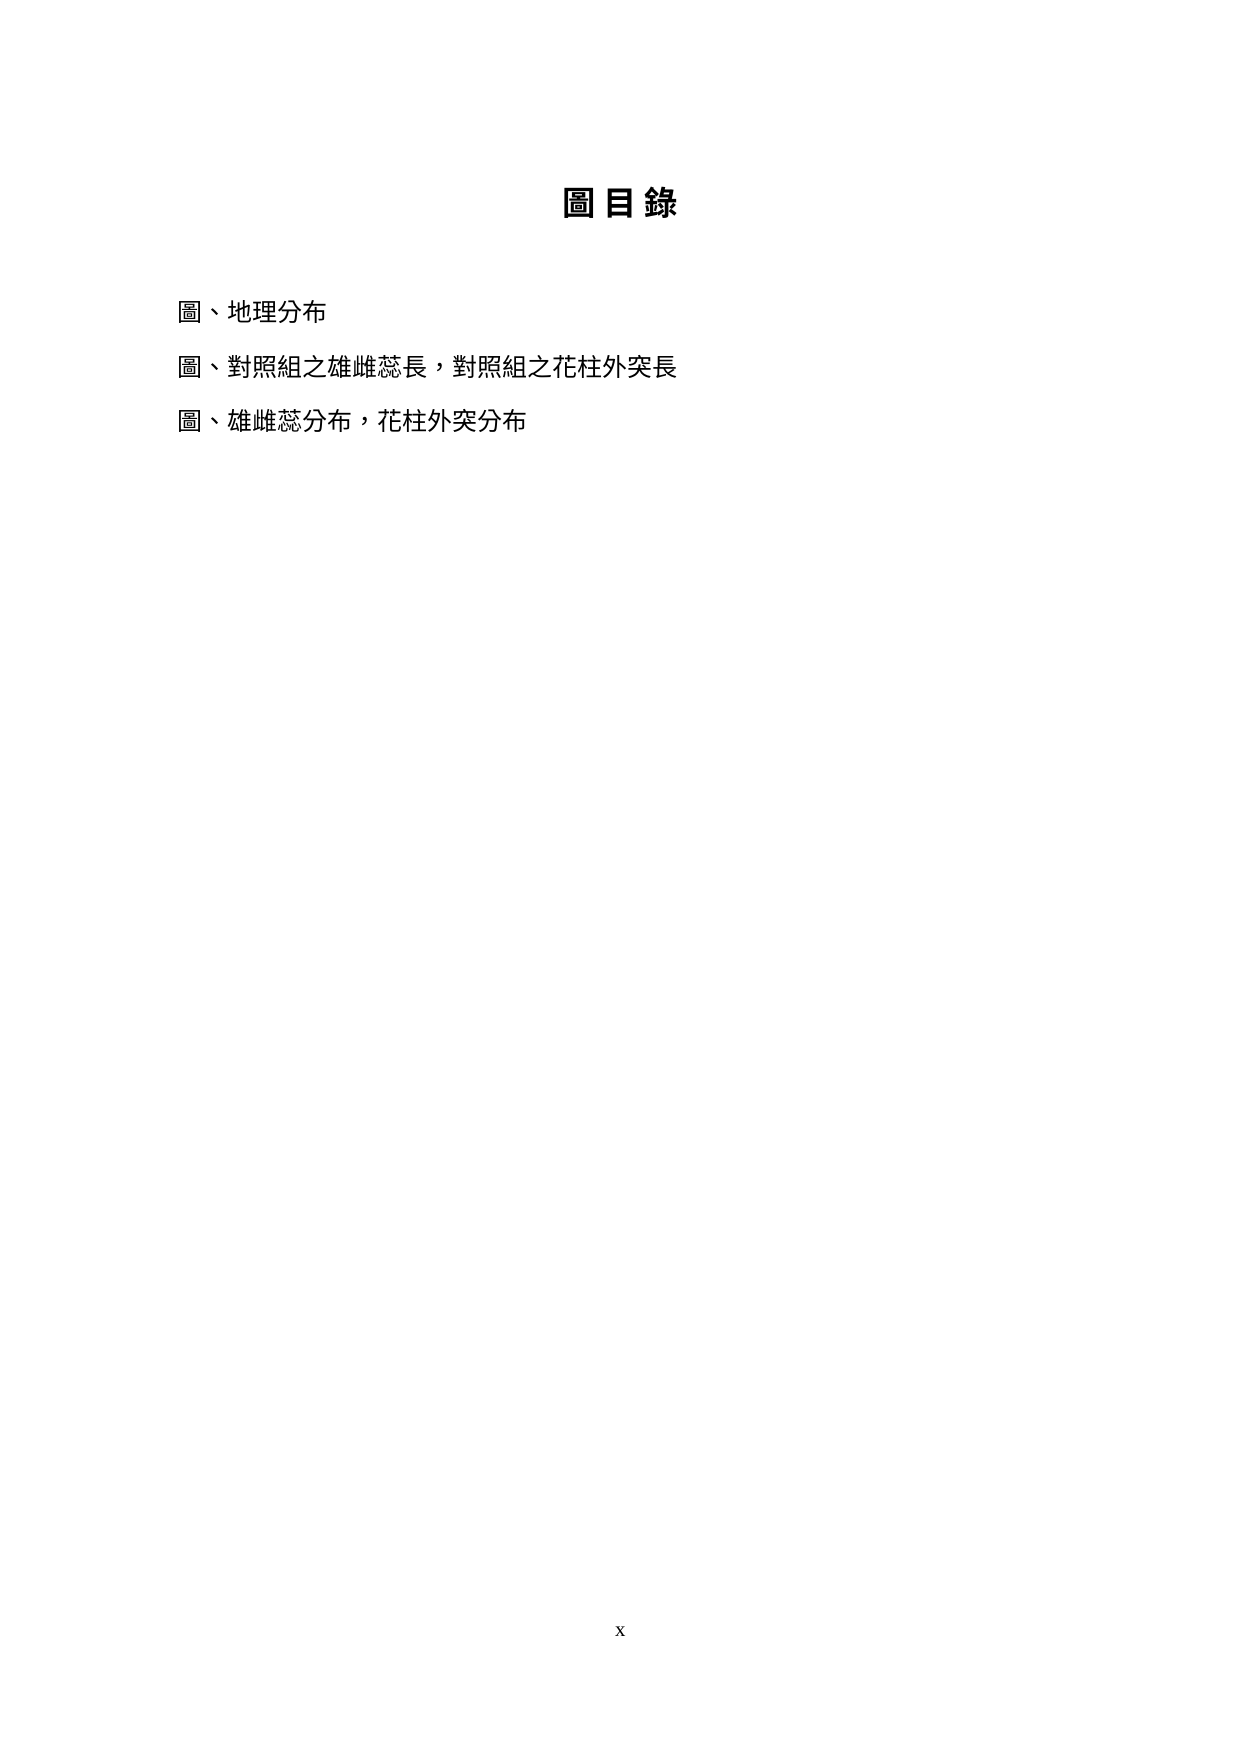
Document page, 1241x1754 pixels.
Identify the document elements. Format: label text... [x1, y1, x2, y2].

text 圖、 對照組之雄雌蕊長，對照組之花柱外突長 [177, 347, 1063, 383]
text 圖、 地理分布 [177, 293, 1063, 329]
text 圖、 雄雌蕊分布，花柱外突分布 [177, 401, 1063, 438]
text 圖 目 錄 [177, 177, 1063, 225]
